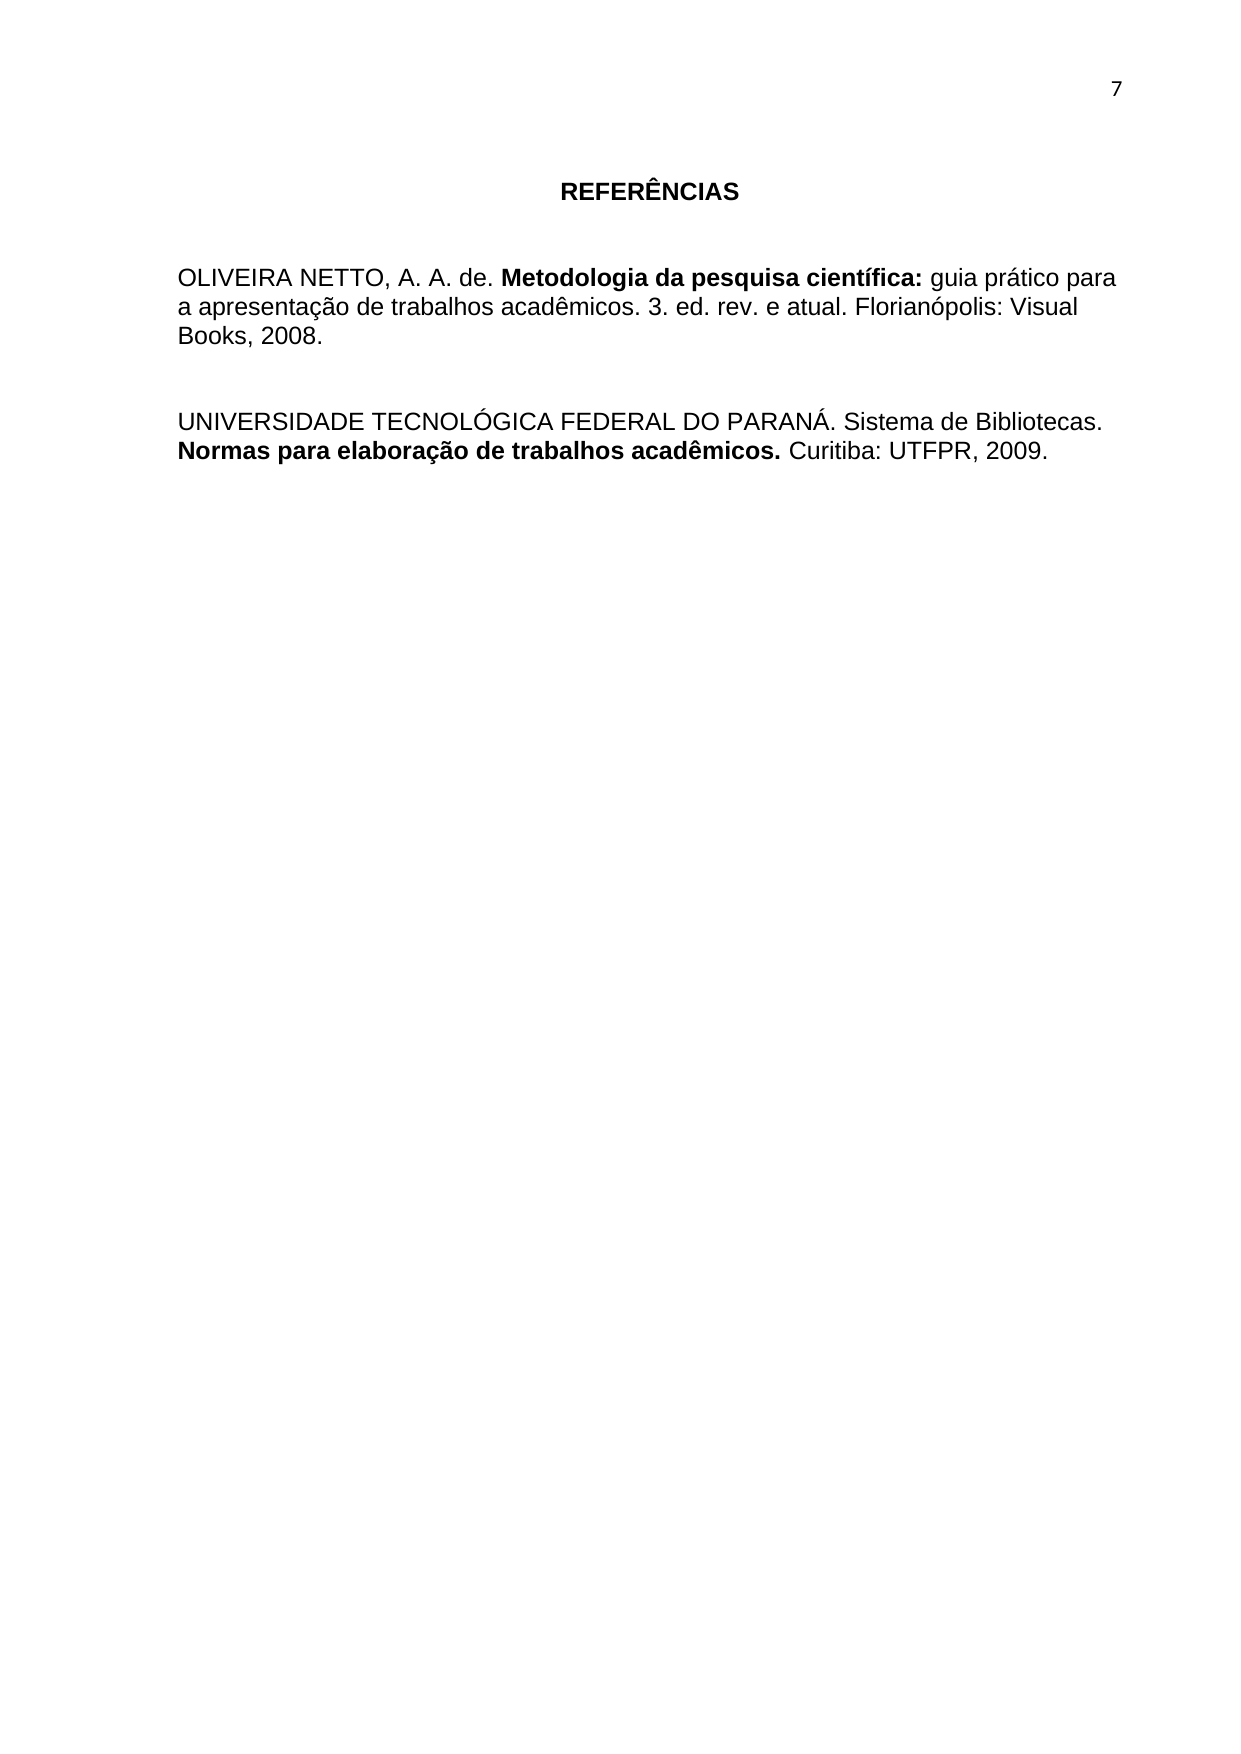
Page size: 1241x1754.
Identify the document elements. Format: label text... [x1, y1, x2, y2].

text OLIVEIRA NETTO, A. A. de. Metodologia da pesquisa científica: guia prático para a apresentação de trabalhos acadêmicos. 3. ed. rev. e atual. Florianópolis: Visual Books, 2008. [177, 263, 1122, 350]
text REFERÊNCIAS [177, 177, 1122, 206]
text UNIVERSIDADE TECNOLÓGICA FEDERAL DO PARANÁ. Sistema de Bibliotecas. Normas para elaboração de trabalhos acadêmicos. Curitiba: UTFPR, 2009. [177, 407, 1122, 465]
